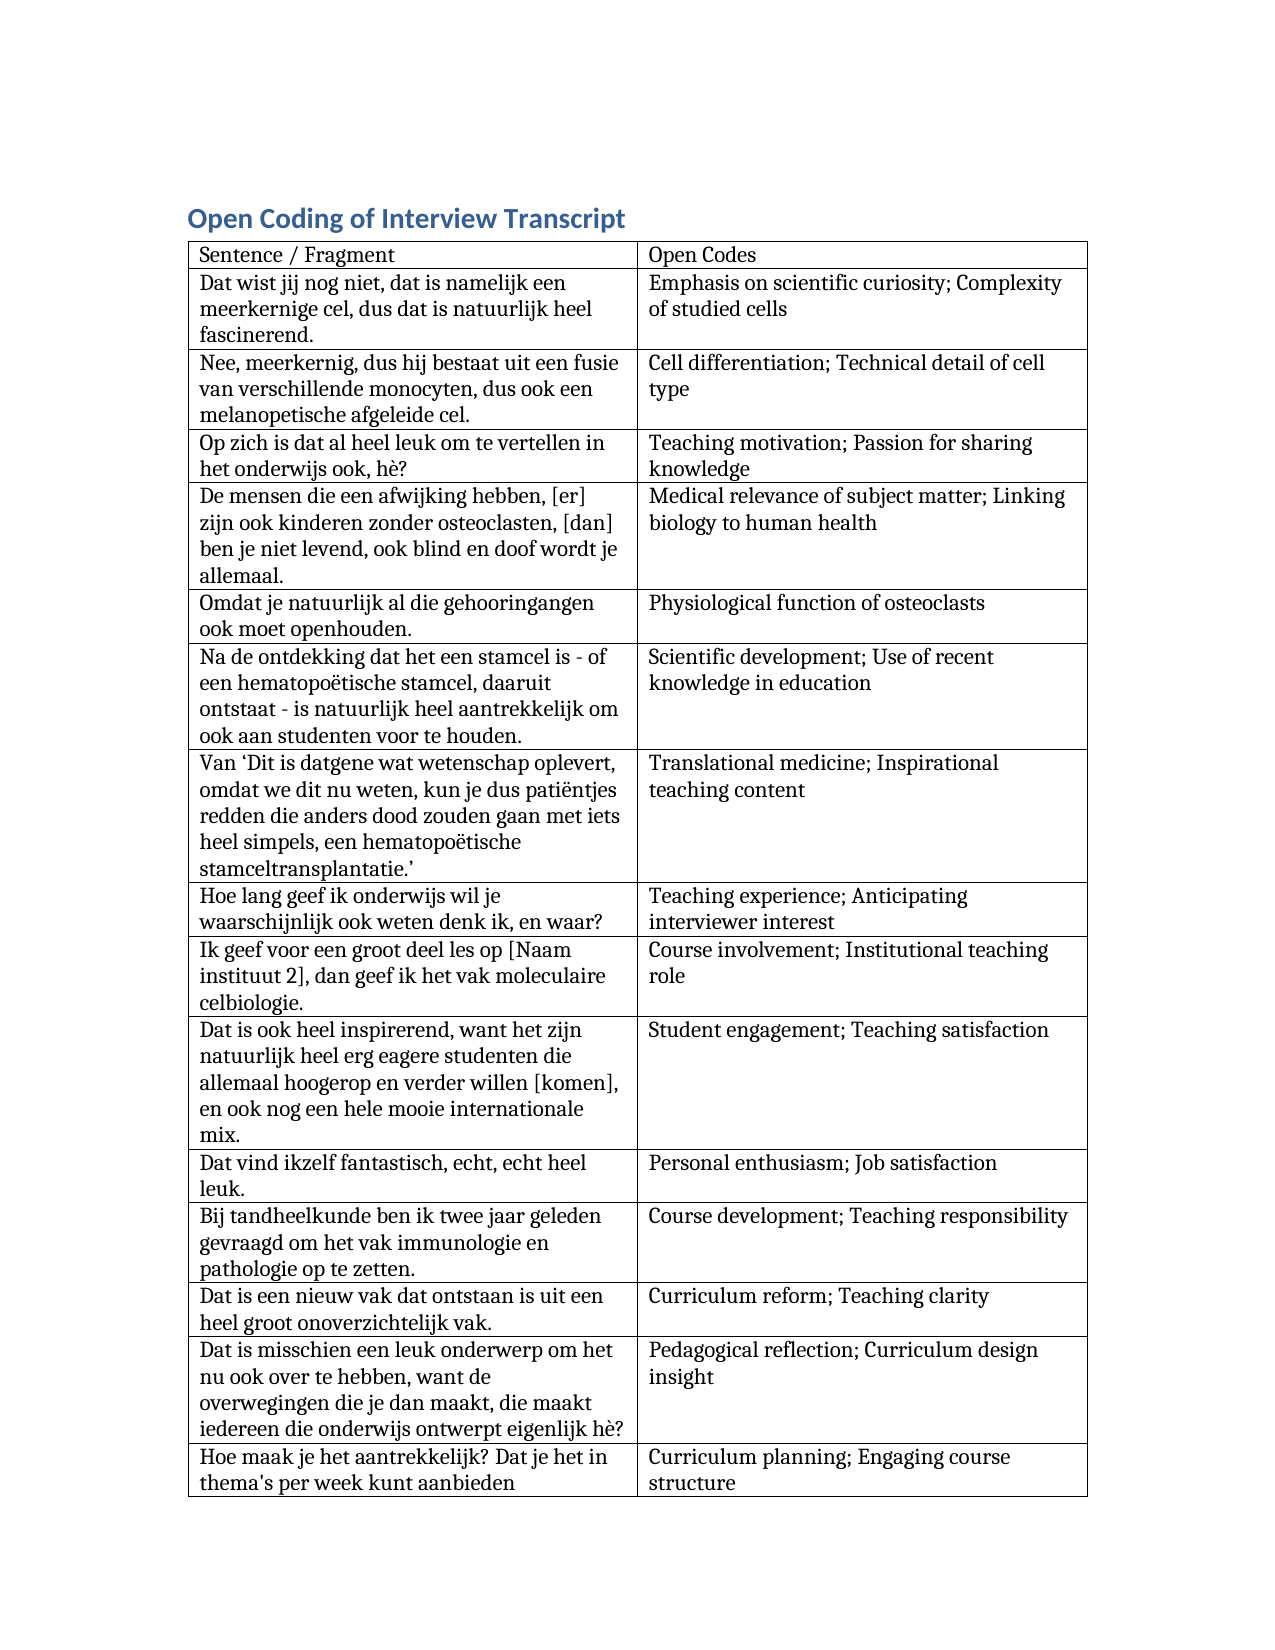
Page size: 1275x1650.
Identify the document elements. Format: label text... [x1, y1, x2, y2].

table_cell De mensen die een afwijking hebben, [er] zijn ook kinderen zonder osteoclasten, [dan] ben je niet levend, ook blind en doof wordt je allemaal. [189, 483, 637, 589]
table_cell Student engagement; Teaching satisfaction [638, 1017, 1087, 1148]
table_cell Medical relevance of subject matter; Linking biology to human health [638, 483, 1087, 589]
table_cell Dat is een nieuw vak dat ontstaan is uit een heel groot onoverzichtelijk vak. [189, 1283, 637, 1336]
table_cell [638, 1444, 1087, 1496]
table_cell Dat wist jij nog niet, dat is namelijk een meerkernige cel, dus dat is natuurlijk heel fascinerend. [189, 269, 637, 348]
subtitle Open Coding of Interview Transcript [187, 200, 1087, 236]
table_cell Course involvement; Institutional teaching role [638, 937, 1087, 1016]
table_cell Pedagogical reflection; Curriculum design insight [638, 1337, 1087, 1442]
table_cell Dat vind ikzelf fantastisch, echt, echt heel leuk. [189, 1150, 637, 1202]
table_cell Na de ontdekking dat het een stamcel is - of een hematopoëtische stamcel, daaruit ontstaat - is natuurlijk heel aantrekkelijk om ook aan studenten voor te houden. [189, 644, 637, 749]
table_cell Van ‘Dit is datgene wat wetenschap oplevert, omdat we dit nu weten, kun je dus patiëntjes redden die anders dood zouden gaan met iets heel simpels, een hematopoëtische stamceltransplantatie.’ [189, 750, 637, 882]
table_cell Op zich is dat al heel leuk om te vertellen in het onderwijs ook, hè? [189, 430, 637, 482]
table_cell Cell differentiation; Technical detail of cell type [638, 350, 1087, 428]
table_cell Teaching experience; Anticipating interviewer interest [638, 883, 1087, 936]
table_cell Nee, meerkernig, dus hij bestaat uit een fusie van verschillende monocyten, dus ook een melanopetische afgeleide cel. [189, 350, 637, 428]
table_cell Ik geef voor een groot deel les op [Naam instituut 2], dan geef ik het vak moleculaire celbiologie. [189, 937, 637, 1016]
table_cell Dat is ook heel inspirerend, want het zijn natuurlijk heel erg eagere studenten die allemaal hoogerop en verder willen [komen], en ook nog een hele mooie internationale mix. [189, 1017, 637, 1148]
table_cell Physiological function of osteoclasts [638, 590, 1087, 642]
table_cell Omdat je natuurlijk al die gehooringangen ook moet openhouden. [189, 590, 637, 642]
table_cell Scientific development; Use of recent knowledge in education [638, 644, 1087, 749]
table_cell Bij tandheelkunde ben ik twee jaar geleden gevraagd om het vak immunologie en pathologie op te zetten. [189, 1203, 637, 1282]
table_cell Translational medicine; Inspirational teaching content [638, 750, 1087, 882]
table_cell Emphasis on scientific curiosity; Complexity of studied cells [638, 269, 1087, 348]
table_header Open Codes [638, 242, 1087, 268]
table_cell Course development; Teaching responsibility [638, 1203, 1087, 1282]
table_cell Curriculum reform; Teaching clarity [638, 1283, 1087, 1336]
table_cell Dat is misschien een leuk onderwerp om het nu ook over te hebben, want de overwegingen die je dan maakt, die maakt iedereen die onderwijs ontwerpt eigenlijk hè? [189, 1337, 637, 1442]
table_cell Teaching motivation; Passion for sharing knowledge [638, 430, 1087, 482]
table_header Sentence / Fragment [189, 242, 637, 268]
table_cell Hoe lang geef ik onderwijs wil je waarschijnlijk ook weten denk ik, en waar? [189, 883, 637, 936]
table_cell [189, 1444, 637, 1496]
table_cell Personal enthusiasm; Job satisfaction [638, 1150, 1087, 1202]
